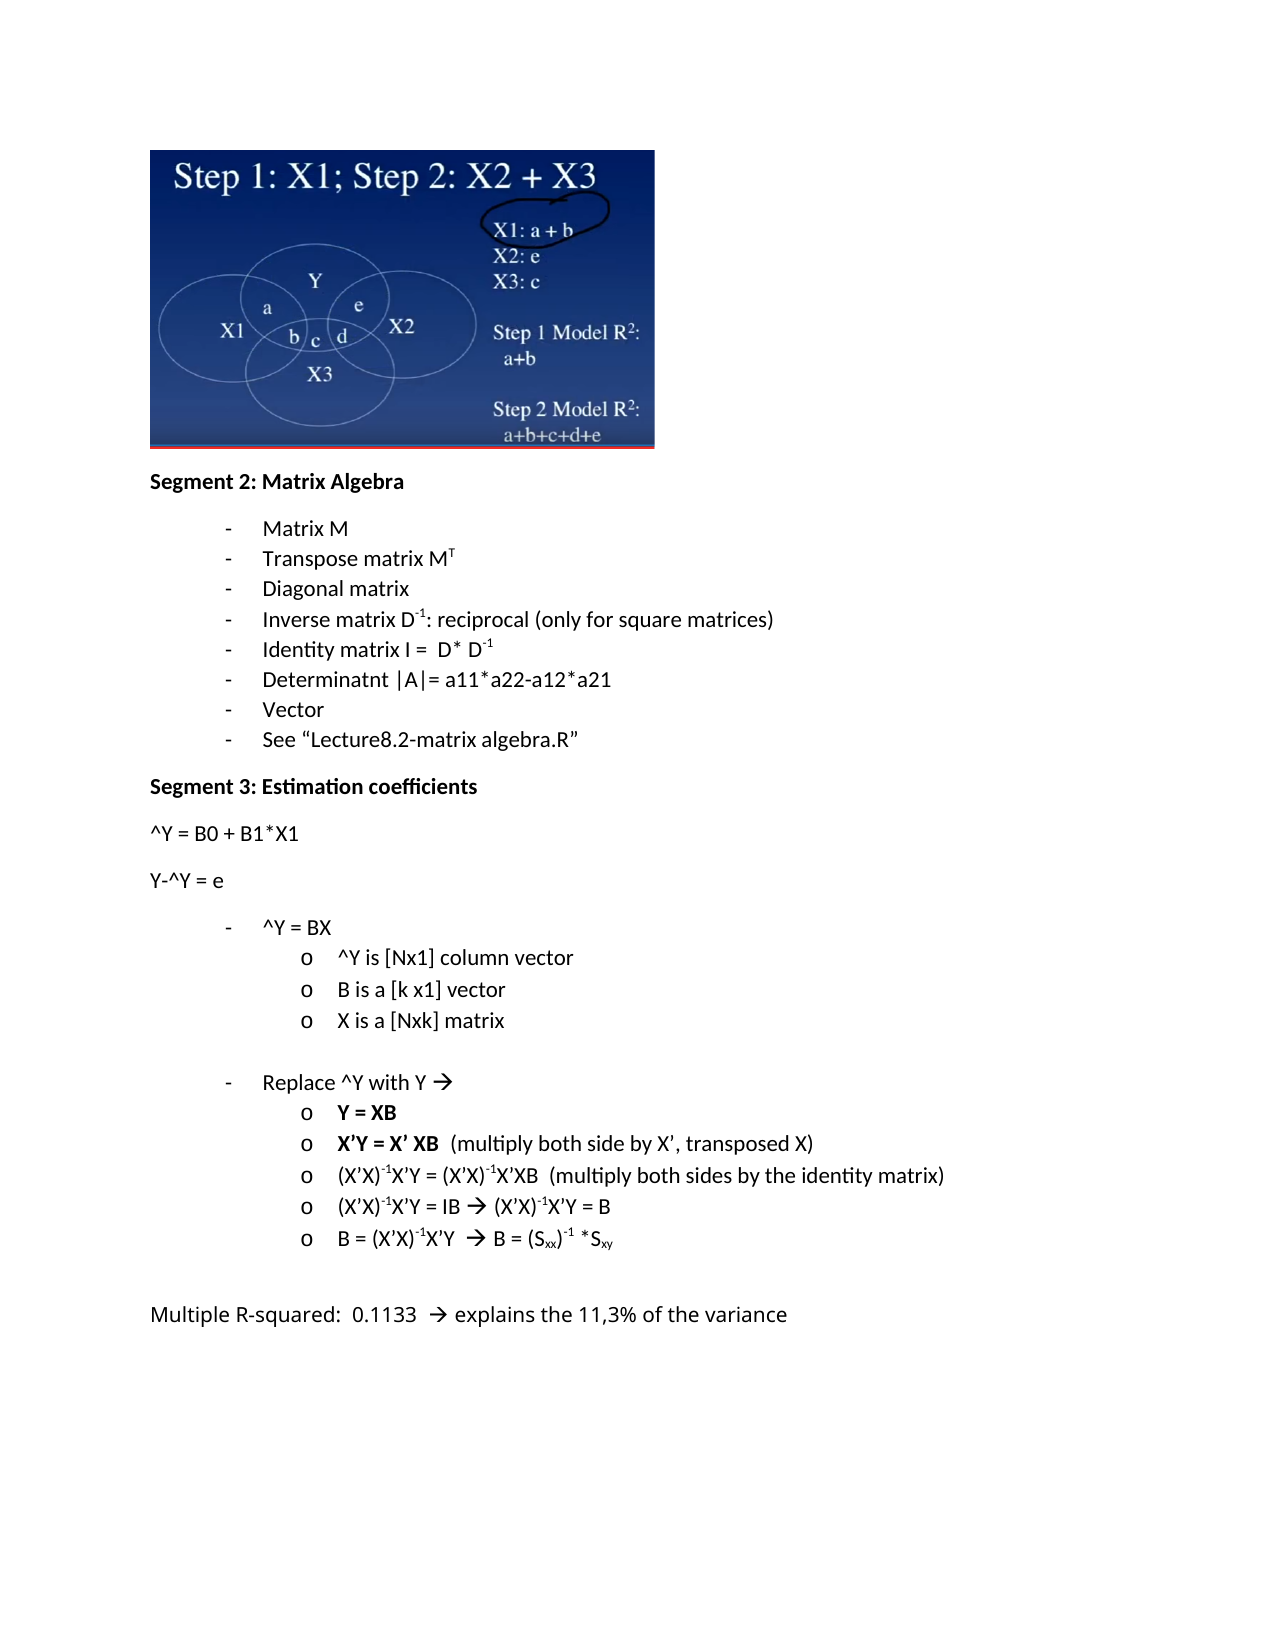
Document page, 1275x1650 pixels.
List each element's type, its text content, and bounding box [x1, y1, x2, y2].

text ^Y = B0 + B1*X1 [150, 819, 1125, 847]
list Determinatnt |A|= a11*a22-a12*a21 [225, 665, 1125, 693]
list Matrix M [225, 514, 1125, 542]
list ^Y is [Nx1] column vector [300, 943, 1125, 972]
list Diagonal matrix [225, 574, 1125, 603]
list Identity matrix I = D* D-1 [225, 635, 1125, 663]
list Y = XB [300, 1098, 1125, 1127]
list B = (X’X)-1X’Y B = (Sxx)-1 *Sxy [300, 1224, 1125, 1253]
list (X’X)-1X’Y = IB (X’X)-1X’Y = B [300, 1192, 1125, 1222]
list Replace ^Y with Y [225, 1068, 1125, 1096]
list Transpose matrix MT [225, 544, 1125, 572]
list X’Y = X’ XB (multiply both side by X’, transposed X) [300, 1129, 1125, 1159]
list ^Y = BX [225, 913, 1125, 941]
list (X’X)-1X’Y = (X’X)-1X’XB (multiply both sides by the identity matrix) [300, 1161, 1125, 1190]
text Y-^Y = e [150, 866, 1125, 894]
text Multiple R-squared: 0.1133 explains the 11,3% of the variance [150, 1301, 1125, 1329]
text Segment 3: Estimation coefficients [150, 772, 1125, 801]
list Vector [225, 695, 1125, 723]
list X is a [Nxk] matrix [300, 1006, 1125, 1035]
list B is a [k x1] vector [300, 975, 1125, 1004]
picture [150, 150, 655, 449]
list Inverse matrix D-1: reciprocal (only for square matrices) [225, 605, 1125, 633]
text Segment 2: Matrix Algebra [150, 467, 1125, 495]
list See “Lecture8.2-matrix algebra.R” [225, 726, 1125, 754]
